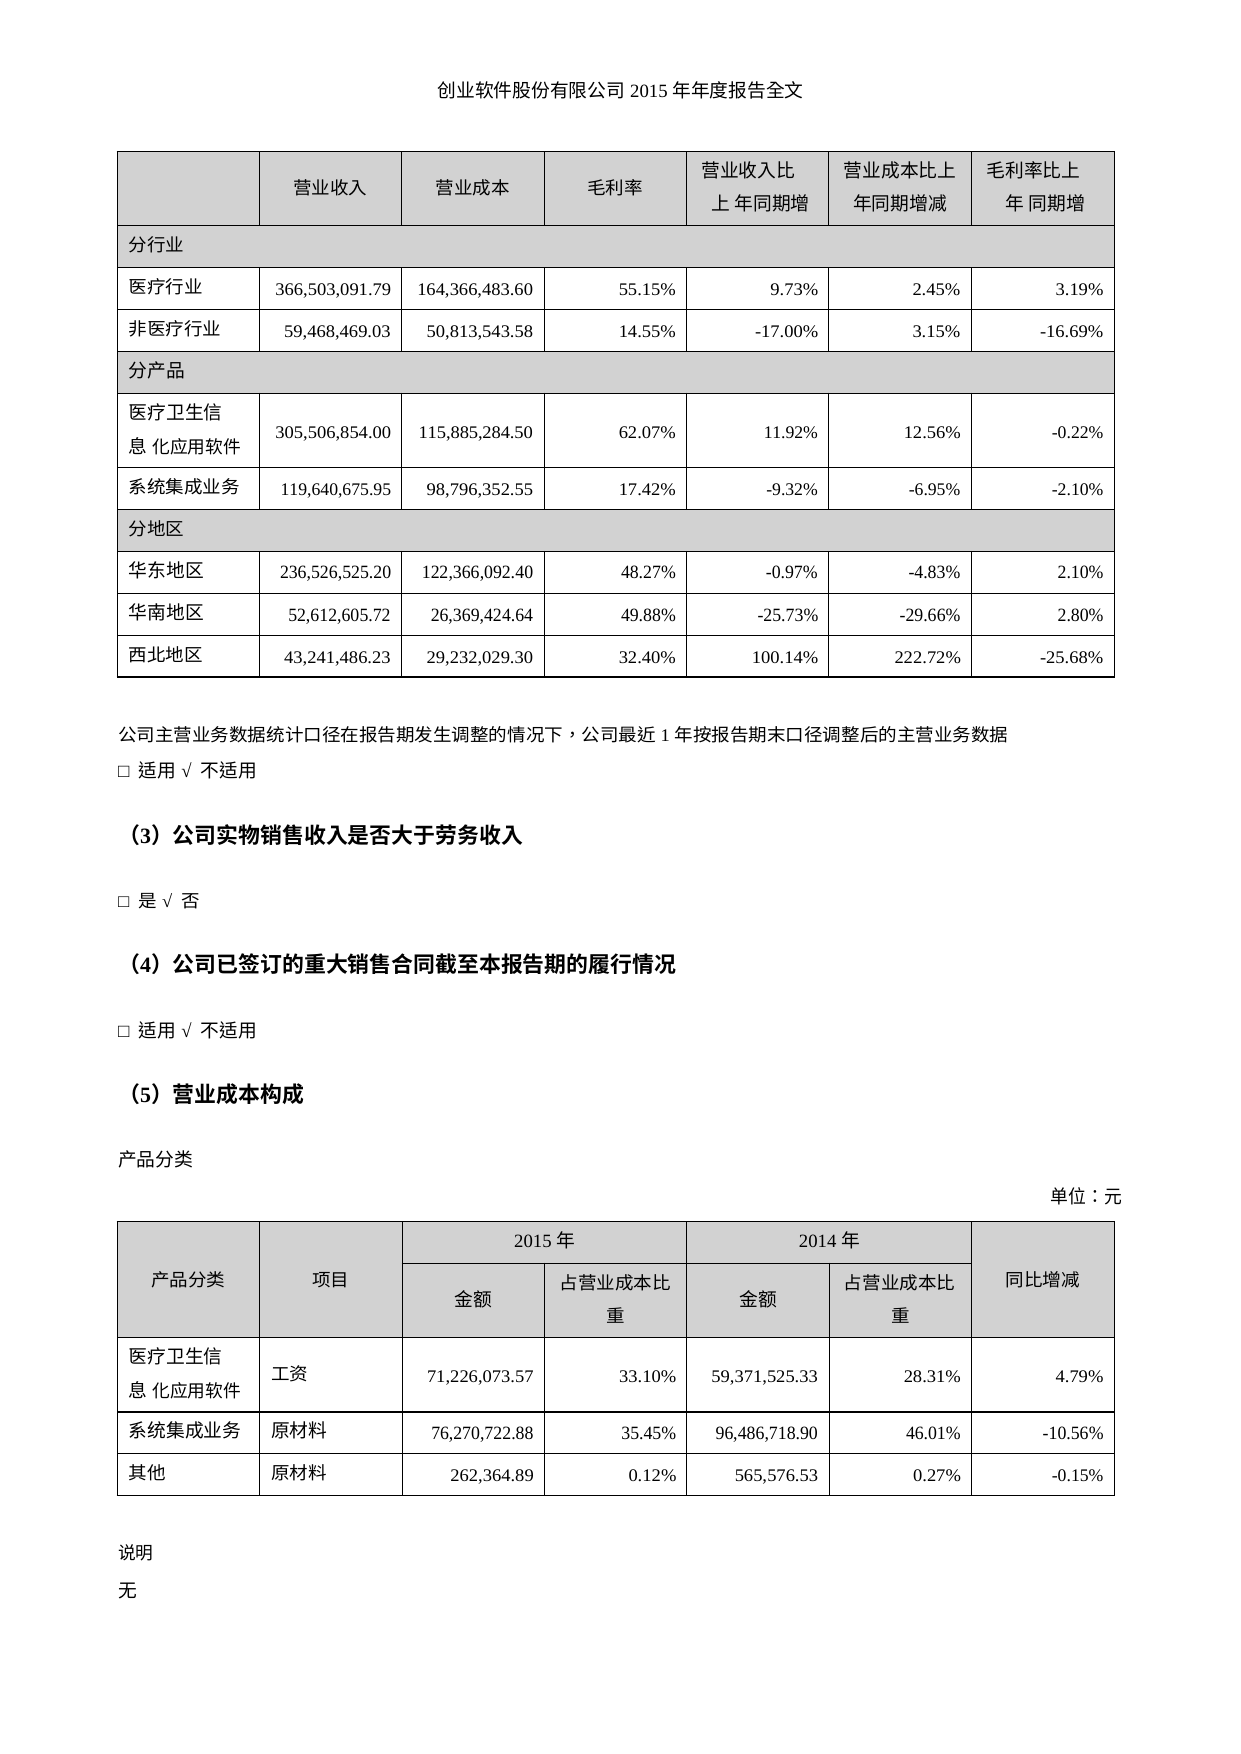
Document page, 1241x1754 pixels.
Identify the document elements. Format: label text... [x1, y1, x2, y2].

table_cell 占营业成本比 重 [545, 1264, 686, 1337]
table_header 营业成本比上 年同期增减 [829, 152, 971, 225]
table_cell 4.79% [972, 1338, 1114, 1411]
table_cell 9.73% [687, 268, 828, 309]
table_cell 48.27% [545, 552, 686, 593]
text 产品分类 [118, 1146, 1134, 1172]
table_header 营业成本 [402, 152, 544, 225]
table_header 2014 年 [687, 1222, 971, 1263]
table_cell -10.56% [972, 1413, 1114, 1453]
table_cell 系统集成业务 [118, 468, 259, 509]
table_cell 医疗行业 [118, 268, 259, 309]
table_cell -0.22% [972, 394, 1114, 467]
table_cell -25.68% [972, 636, 1114, 676]
table_cell 医疗卫生信息 化应用软件 [118, 1338, 259, 1411]
table_cell 14.55% [545, 310, 686, 351]
table_cell 2.10% [972, 552, 1114, 593]
table_cell 59,468,469.03 [260, 310, 401, 351]
table_cell 医疗卫生信息 化应用软件 [118, 394, 259, 467]
table_cell 华南地区 [118, 594, 259, 634]
table_cell 28.31% [830, 1338, 971, 1411]
table_cell 43,241,486.23 [260, 636, 401, 676]
table_cell 原材料 [260, 1413, 402, 1453]
table_header 毛利率比上年 同期增减 [972, 152, 1114, 225]
table_cell 55.15% [545, 268, 686, 309]
table_cell 98,796,352.55 [402, 468, 544, 509]
table_cell 12.56% [829, 394, 971, 467]
table_cell 占营业成本比 重 [830, 1264, 971, 1337]
table_header [118, 152, 259, 225]
table_cell 17.42% [545, 468, 686, 509]
table_cell 35.45% [545, 1413, 686, 1453]
table_cell 32.40% [545, 636, 686, 676]
table_cell 305,506,854.00 [260, 394, 401, 467]
table_cell 164,366,483.60 [402, 268, 544, 309]
table_cell -16.69% [972, 310, 1114, 351]
table_cell -4.83% [829, 552, 971, 593]
table_cell 115,885,284.50 [402, 394, 544, 467]
text □ 适用 √ 不适用 [118, 1017, 1134, 1042]
table_cell 其他 [118, 1454, 259, 1495]
table_cell -0.15% [972, 1454, 1114, 1495]
table_cell 46.01% [830, 1413, 971, 1453]
table_cell 2.45% [829, 268, 971, 309]
table_cell 2.80% [972, 594, 1114, 634]
table_cell -2.10% [972, 468, 1114, 509]
table_cell -0.97% [687, 552, 828, 593]
table_header 毛利率 [545, 152, 686, 225]
table_cell -6.95% [829, 468, 971, 509]
table_header 同比增减 [972, 1222, 1114, 1337]
subtitle （4）公司已签订的重大销售合同截至本报告期的履行情况 [118, 949, 1134, 979]
table_cell 金额 [687, 1264, 829, 1337]
table_cell 122,366,092.40 [402, 552, 544, 593]
table_cell 非医疗行业 [118, 310, 259, 351]
table_cell 原材料 [260, 1454, 402, 1495]
table_header 营业收入比上 年同期增减 [687, 152, 828, 225]
table_cell 西北地区 [118, 636, 259, 676]
table_cell 96,486,718.90 [687, 1413, 829, 1453]
table_header 项目 [260, 1222, 402, 1337]
table_cell 3.19% [972, 268, 1114, 309]
table_cell -29.66% [829, 594, 971, 634]
table_cell 59,371,525.33 [687, 1338, 829, 1411]
text 单位：元 [106, 1183, 1122, 1209]
table_header 产品分类 [118, 1222, 259, 1337]
table_cell 71,226,073.57 [403, 1338, 544, 1411]
table_cell -25.73% [687, 594, 828, 634]
text 说明 无 [118, 1541, 155, 1603]
table_cell 华东地区 [118, 552, 259, 593]
table_cell 262,364.89 [403, 1454, 544, 1495]
table_cell -17.00% [687, 310, 828, 351]
subtitle （5）营业成本构成 [118, 1079, 1134, 1108]
table_cell 222.72% [829, 636, 971, 676]
text □ 是 √ 否 [118, 888, 1134, 912]
table_header 2015 年 [403, 1222, 686, 1263]
table_cell 26,369,424.64 [402, 594, 544, 634]
table_cell 100.14% [687, 636, 828, 676]
table_cell 29,232,029.30 [402, 636, 544, 676]
table_cell 76,270,722.88 [403, 1413, 544, 1453]
table_cell 565,576.53 [687, 1454, 829, 1495]
table_cell 52,612,605.72 [260, 594, 401, 634]
table_cell 金额 [403, 1264, 544, 1337]
text 公司主营业务数据统计口径在报告期发生调整的情况下，公司最近 1 年按报告期末口径调整后的主营业务数据 [118, 722, 1134, 746]
table_cell -9.32% [687, 468, 828, 509]
table_cell 62.07% [545, 394, 686, 467]
table_cell 11.92% [687, 394, 828, 467]
table_cell 分行业 [118, 226, 1114, 267]
table_cell 工资 [260, 1338, 402, 1411]
table_cell 366,503,091.79 [260, 268, 401, 309]
table_cell 119,640,675.95 [260, 468, 401, 509]
text □ 适用 √ 不适用 [118, 757, 1134, 783]
table_header 营业收入 [260, 152, 401, 225]
table_cell 50,813,543.58 [402, 310, 544, 351]
table_cell 分产品 [118, 352, 1114, 393]
table_cell 分地区 [118, 510, 1114, 551]
table_cell 0.27% [830, 1454, 971, 1495]
table_cell 33.10% [545, 1338, 686, 1411]
table_cell 3.15% [829, 310, 971, 351]
table_cell 49.88% [545, 594, 686, 634]
table_cell 236,526,525.20 [260, 552, 401, 593]
table_cell 系统集成业务 [118, 1413, 259, 1453]
table_cell 0.12% [545, 1454, 686, 1495]
subtitle （3）公司实物销售收入是否大于劳务收入 [118, 819, 1134, 849]
